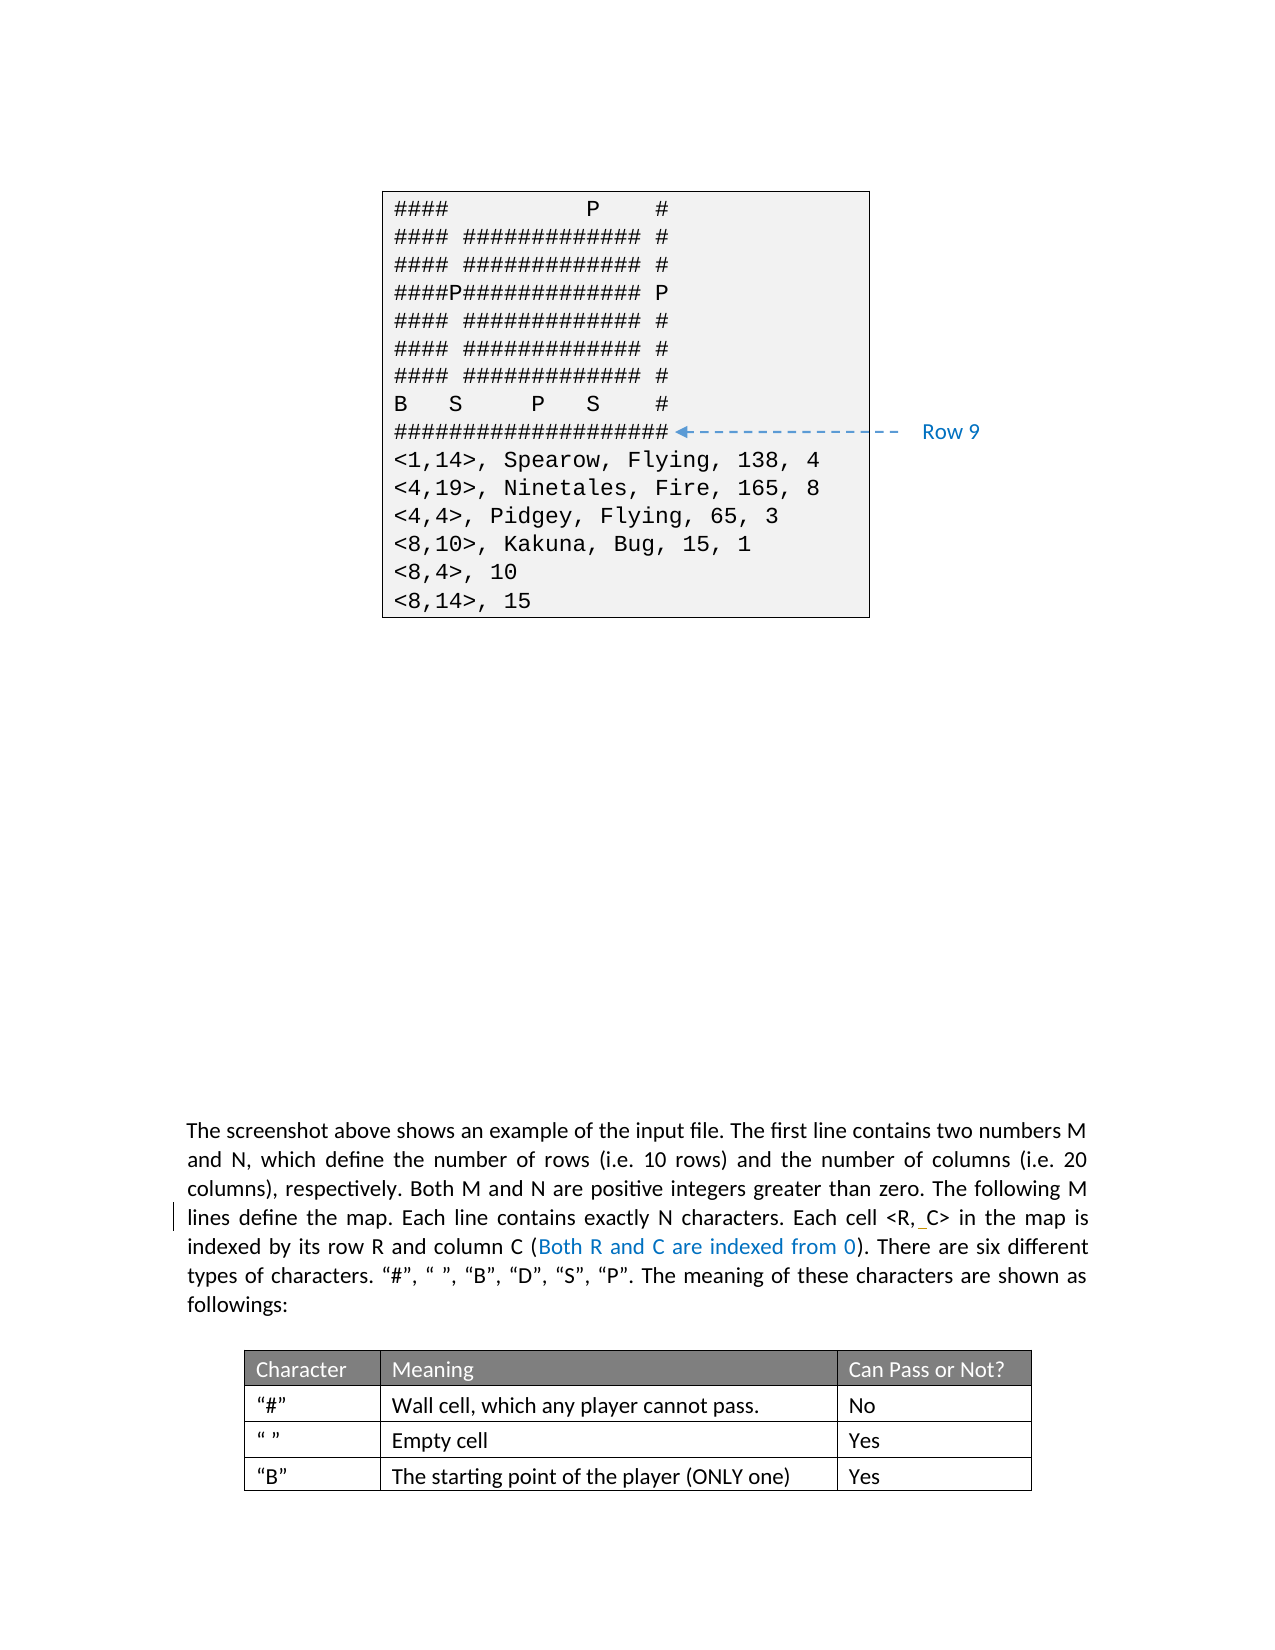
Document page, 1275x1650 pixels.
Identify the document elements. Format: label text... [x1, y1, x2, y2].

table_cell Wall cell, which any player cannot pass. [381, 1386, 837, 1421]
table_header #### P # #### ############# # #### ############# # ####P############# P #### ############# # #### ############# # #### ############# # B S P S # #################### <1,14>, Spearow, Flying, 138, 4 <4,19>, Ninetales, Fire, 165, 8 <4,4>, Pidgey, Flying, 65, 3 <8,10>, Kakuna, Bug, 15, 1 <8,4>, 10 <8,14>, 15 [383, 192, 869, 617]
table_header Character [245, 1351, 380, 1385]
table_cell “#” [245, 1386, 380, 1421]
table_cell “B” [245, 1458, 380, 1490]
table_header Can Pass or Not? [838, 1351, 1031, 1385]
table_header Meaning [381, 1351, 837, 1385]
text The screenshot above shows an example of the input file. The first line contains two numbers M and N, which define the number of rows (i.e. 10 rows) and the number of columns (i.e. 20 columns), respectively. Both M and N are positive integers greater than zero. The following M lines define the map. Each line contains exactly N characters. Each cell <R,C> in the map is indexed by its row R and column C (Both R and C are indexed from 0). There are six different types of characters. “#”, “ ”, “B”, “D”, “S”, “P”. The meaning of these characters are shown as followings: [186, 1116, 1089, 1319]
table_cell Yes [838, 1422, 1031, 1457]
table_cell Yes [838, 1458, 1031, 1490]
table_cell Empty cell [381, 1422, 837, 1457]
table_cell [381, 1458, 837, 1490]
table_cell “ ” [245, 1422, 380, 1457]
table_cell No [838, 1386, 1031, 1421]
